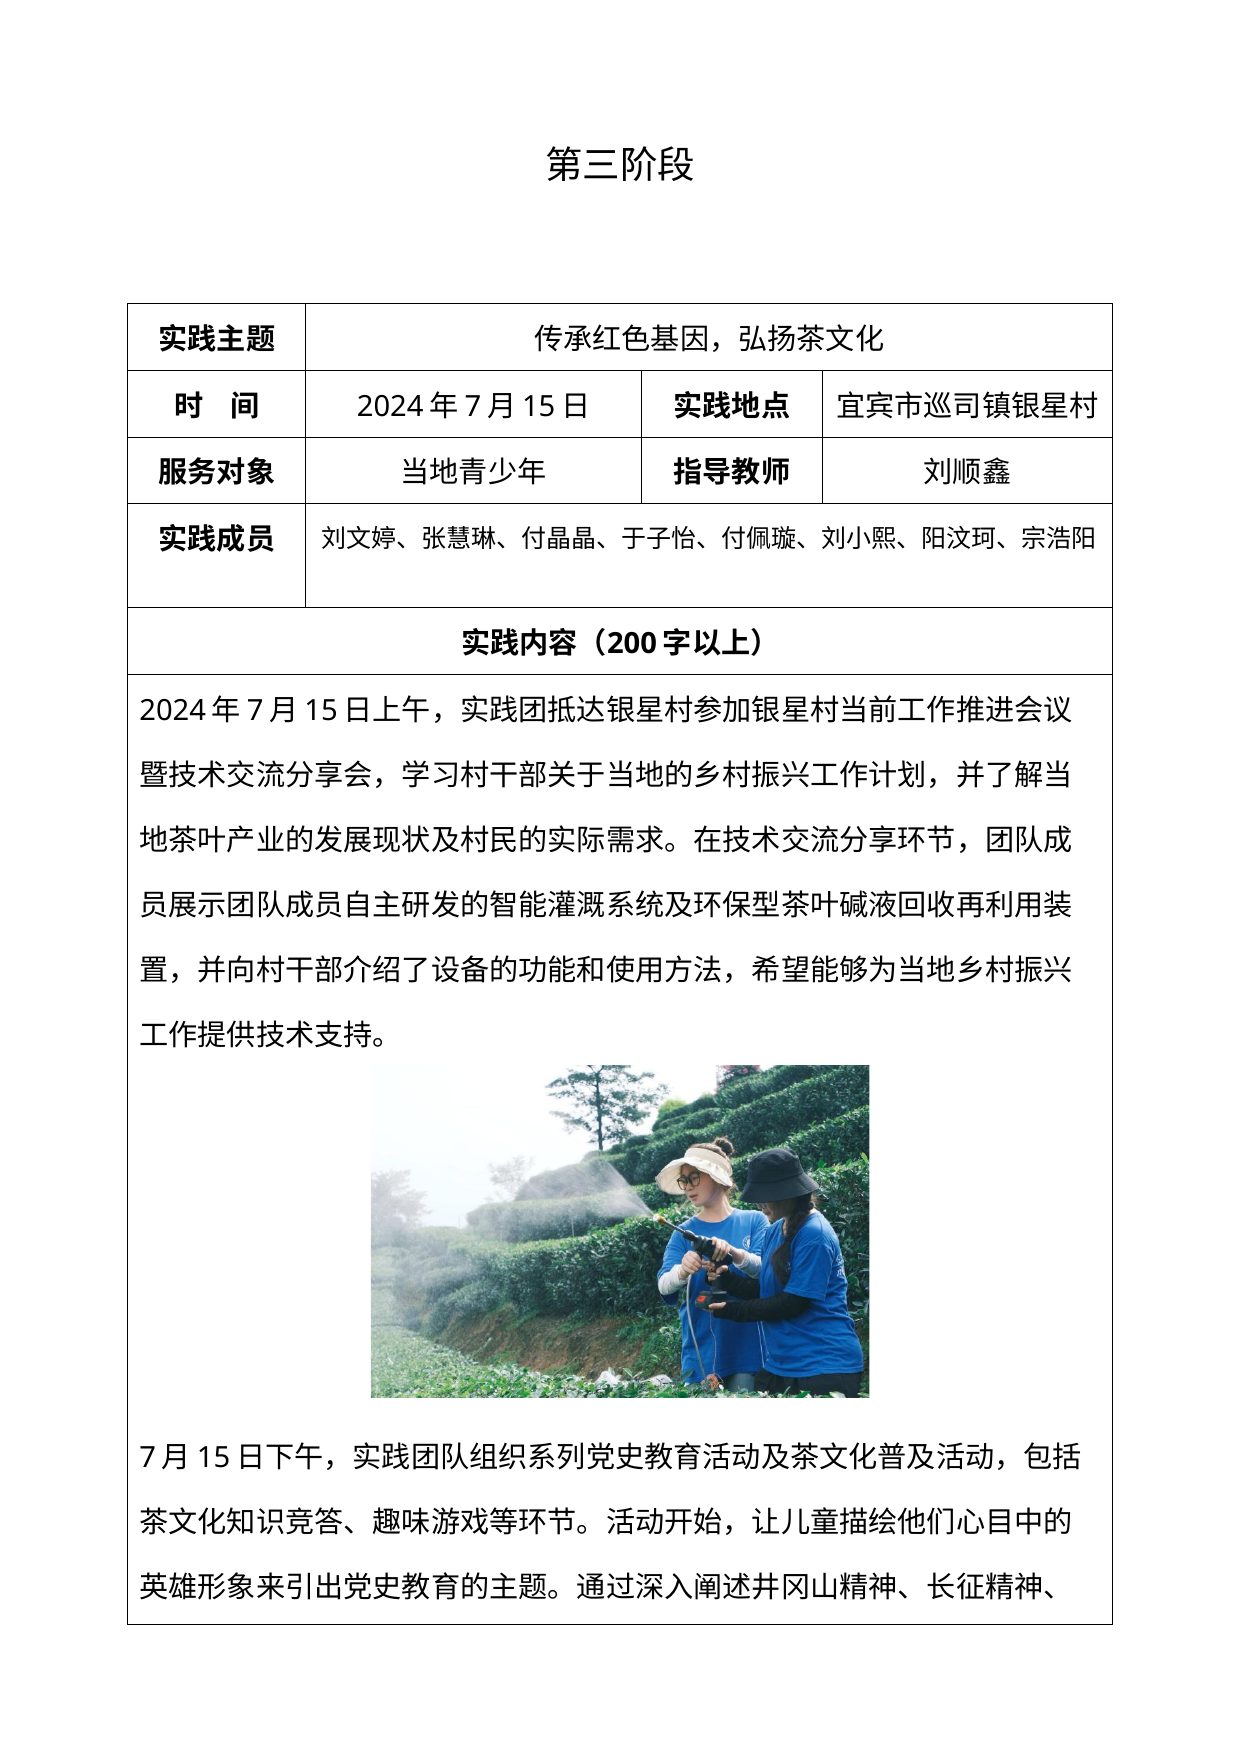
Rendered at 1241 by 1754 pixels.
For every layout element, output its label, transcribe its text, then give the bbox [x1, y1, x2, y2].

table_header 传承红色基因，弘扬茶文化 [306, 304, 1112, 370]
table_cell 实践地点 [642, 371, 822, 437]
table_cell 当地青少年 [306, 438, 641, 503]
table_cell 时 间 [128, 371, 305, 437]
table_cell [128, 675, 1112, 1623]
text 第三阶段 [118, 129, 1122, 194]
table_cell 刘文婷、张慧琳、付晶晶、于子怡、付佩璇、刘小熙、阳汶珂、宗浩阳 [306, 504, 1112, 607]
picture [370, 1065, 870, 1398]
table_cell 实践内容（200字以上） [128, 608, 1112, 674]
table_cell 刘顺鑫 [823, 438, 1112, 503]
table_cell 宜宾市巡司镇银星村 [823, 371, 1112, 437]
table_cell 实践成员 [128, 504, 305, 607]
table_header 实践主题 [128, 304, 305, 370]
table_cell 2024年7月15日 [306, 371, 641, 437]
table_cell 指导教师 [642, 438, 822, 503]
table_cell 服务对象 [128, 438, 305, 503]
